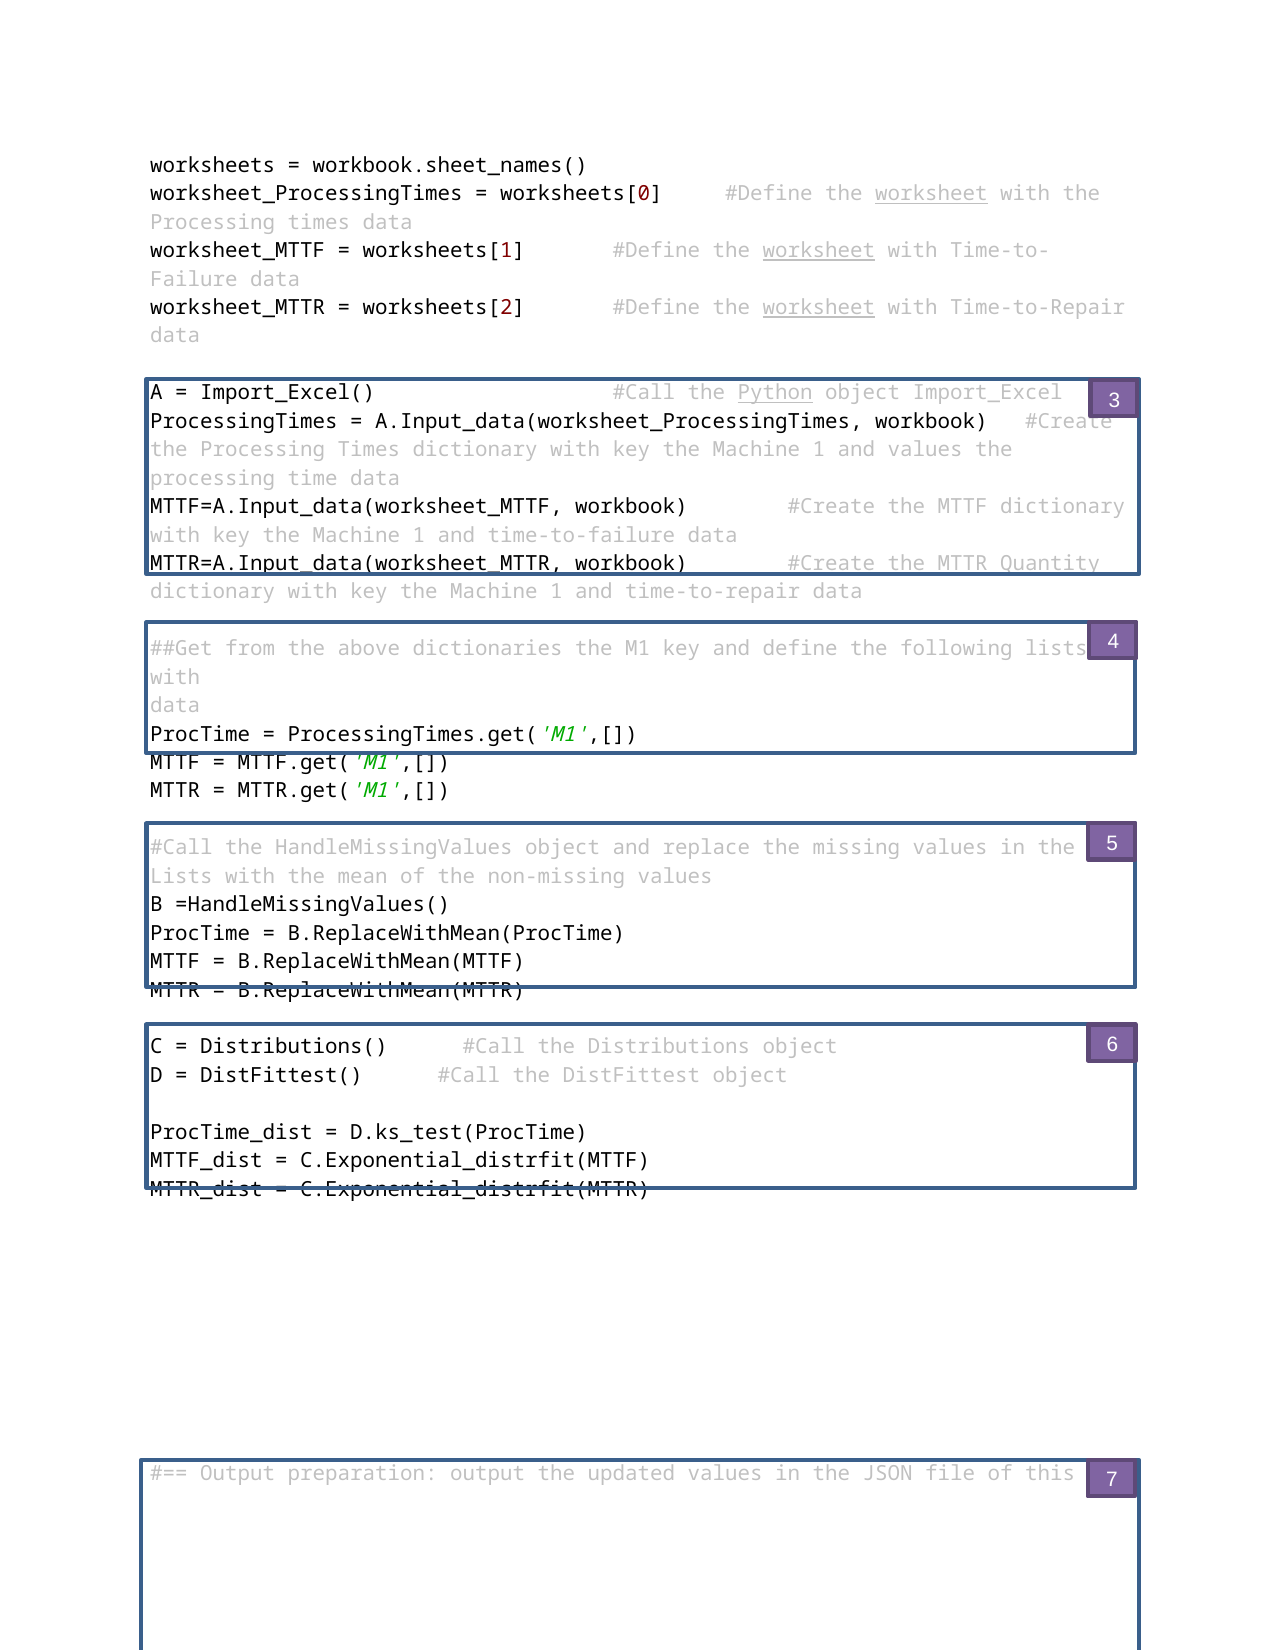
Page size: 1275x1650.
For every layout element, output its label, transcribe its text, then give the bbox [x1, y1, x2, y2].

text worksheet_ProcessingTimes = worksheets[0] #Define the worksheet with the Processing times data [150, 178, 1125, 235]
text ProcTime = B.ReplaceWithMean(ProcTime) [150, 918, 1125, 946]
text #Call the HandleMissingValues object and replace the missing values in the [150, 832, 1086, 861]
text ProcTime = ProcessingTimes.get('M1',[]) [150, 719, 1125, 747]
text MTTR=A.Input_data(worksheet_MTTR, workbook) #Create the MTTR Quantity dictionary with key the Machine 1 and time-to-repair data [150, 548, 1125, 572]
text C = Distributions() #Call the Distributions object [150, 1032, 1086, 1060]
text MTTR = MTTR.get('M1',[]) [150, 776, 1125, 804]
text MTTR=A.Input_data(worksheet_MTTR, workbook) #Create the MTTR Quantity dictionary with key the Machine 1 and time-to-repair data [150, 576, 1125, 605]
text #== Output preparation: output the updated values in the JSON file of this [150, 1462, 1086, 1487]
text ##Get from the above dictionaries the M1 key and define the following lists with [150, 633, 1125, 690]
text data [150, 690, 1125, 719]
text B =HandleMissingValues() [150, 889, 1125, 918]
text Lists with the mean of the non-missing values [150, 861, 1125, 889]
text MTTF = MTTF.get('M1',[]) [150, 755, 1125, 776]
text MTTF=A.Input_data(worksheet_MTTF, workbook) #Create the MTTF dictionary with key the Machine 1 and time-to-failure data [150, 491, 1125, 548]
text worksheets = workbook.sheet_names() [150, 150, 1125, 178]
text A = Import_Excel() #Call the Python object Import_Excel [150, 381, 1088, 406]
text D = DistFittest() #Call the DistFittest object [150, 1060, 1125, 1088]
text worksheet_MTTR = worksheets[2] #Define the worksheet with Time-to-Repair data [150, 292, 1125, 349]
text MTTF = B.ReplaceWithMean(MTTF) [150, 946, 1125, 975]
text MTTF_dist = C.Exponential_distrfit(MTTF) [150, 1145, 1125, 1174]
text worksheet_MTTF = worksheets[1] #Define the worksheet with Time-to-Failure data [150, 235, 1125, 292]
text MTTR = B.ReplaceWithMean(MTTR) [150, 989, 1125, 1003]
text ProcTime_dist = D.ks_test(ProcTime) [150, 1117, 1125, 1145]
text ProcessingTimes = A.Input_data(worksheet_ProcessingTimes, workbook) #Create the Processing Times dictionary with key the Machine 1 and values the processing time data [150, 406, 1125, 491]
